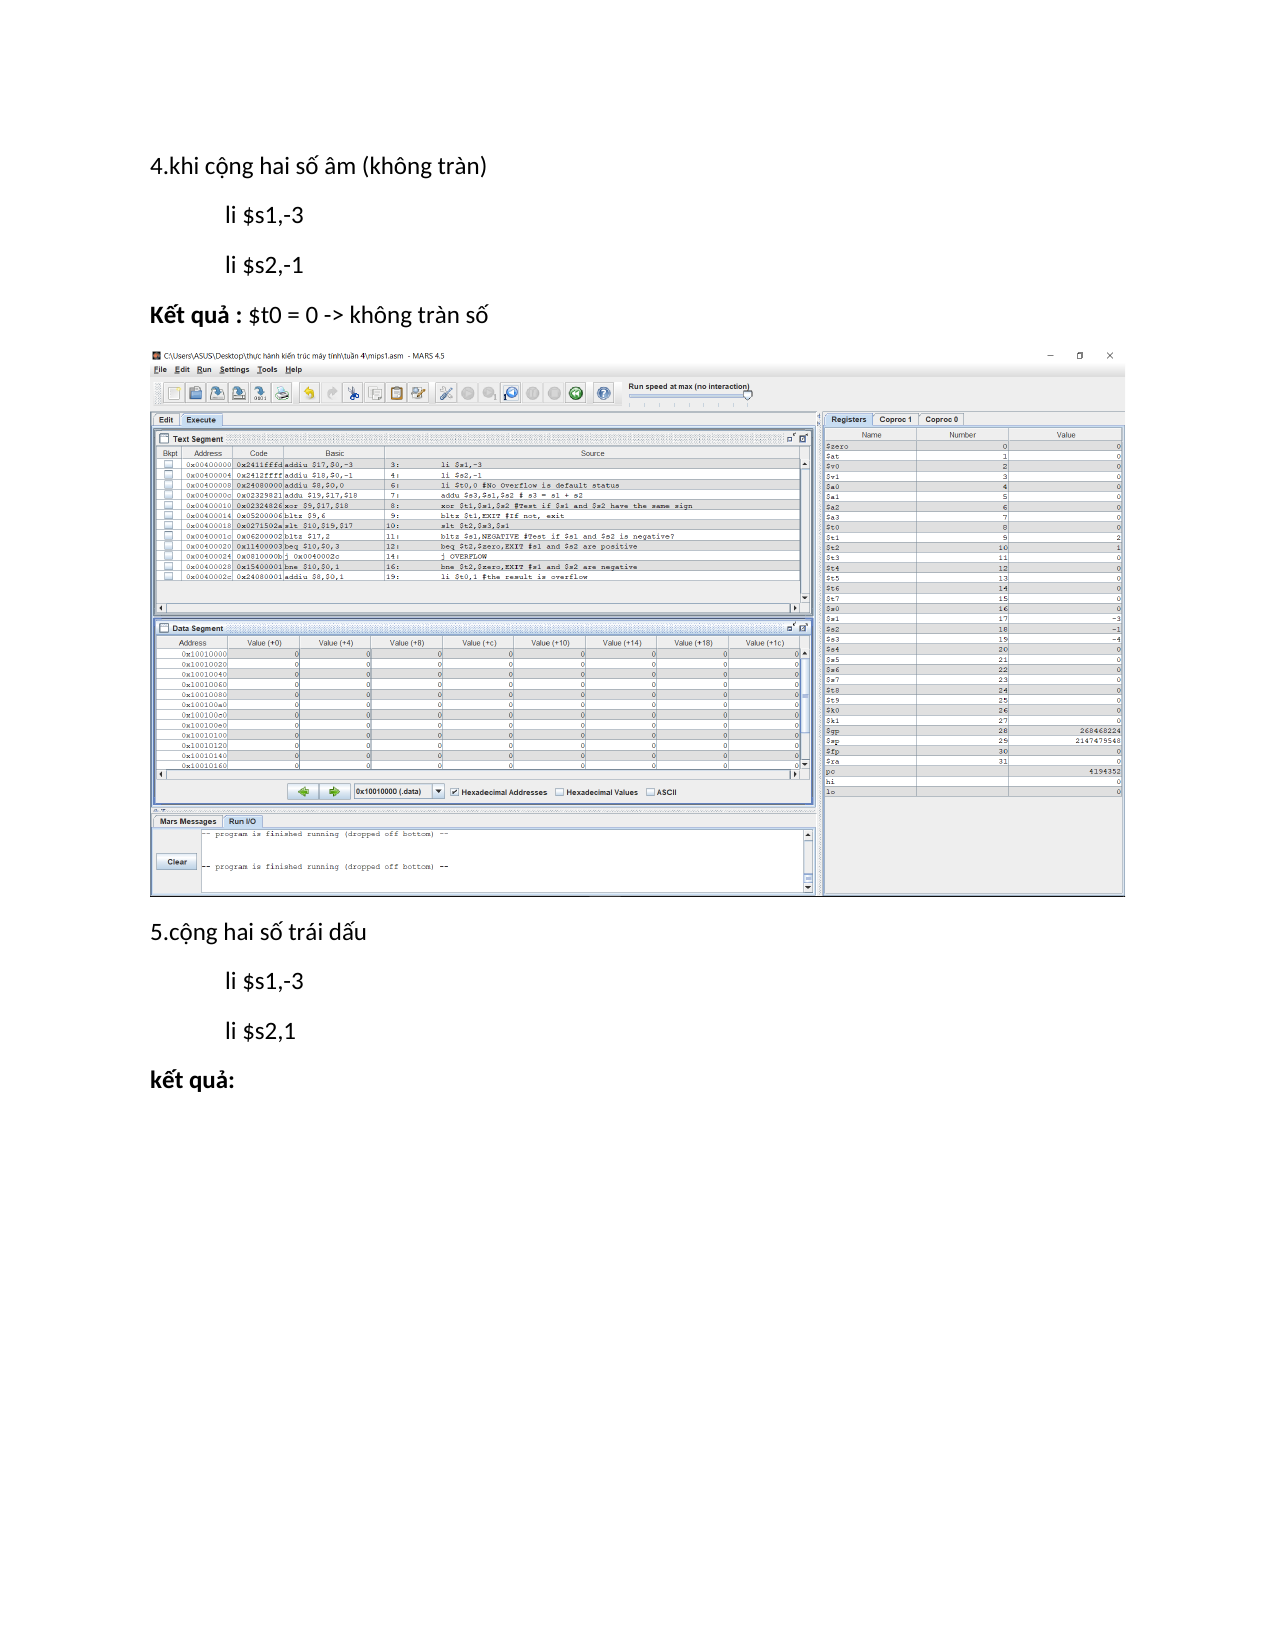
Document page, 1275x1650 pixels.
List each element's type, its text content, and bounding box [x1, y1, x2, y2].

text Kết quả : $t0 = 0 -> không tràn số [150, 299, 1125, 329]
text 4.khi cộng hai số âm (không tràn) [150, 150, 1125, 181]
text 5.cộng hai số trái dấu [150, 916, 1125, 946]
text kết quả: [150, 1064, 1125, 1095]
text li $s1,-3 [150, 199, 1125, 230]
text li $s2,1 [150, 1015, 1125, 1045]
text li $s1,-3 [150, 965, 1125, 996]
picture [150, 348, 1125, 897]
text li $s2,-1 [150, 249, 1125, 280]
